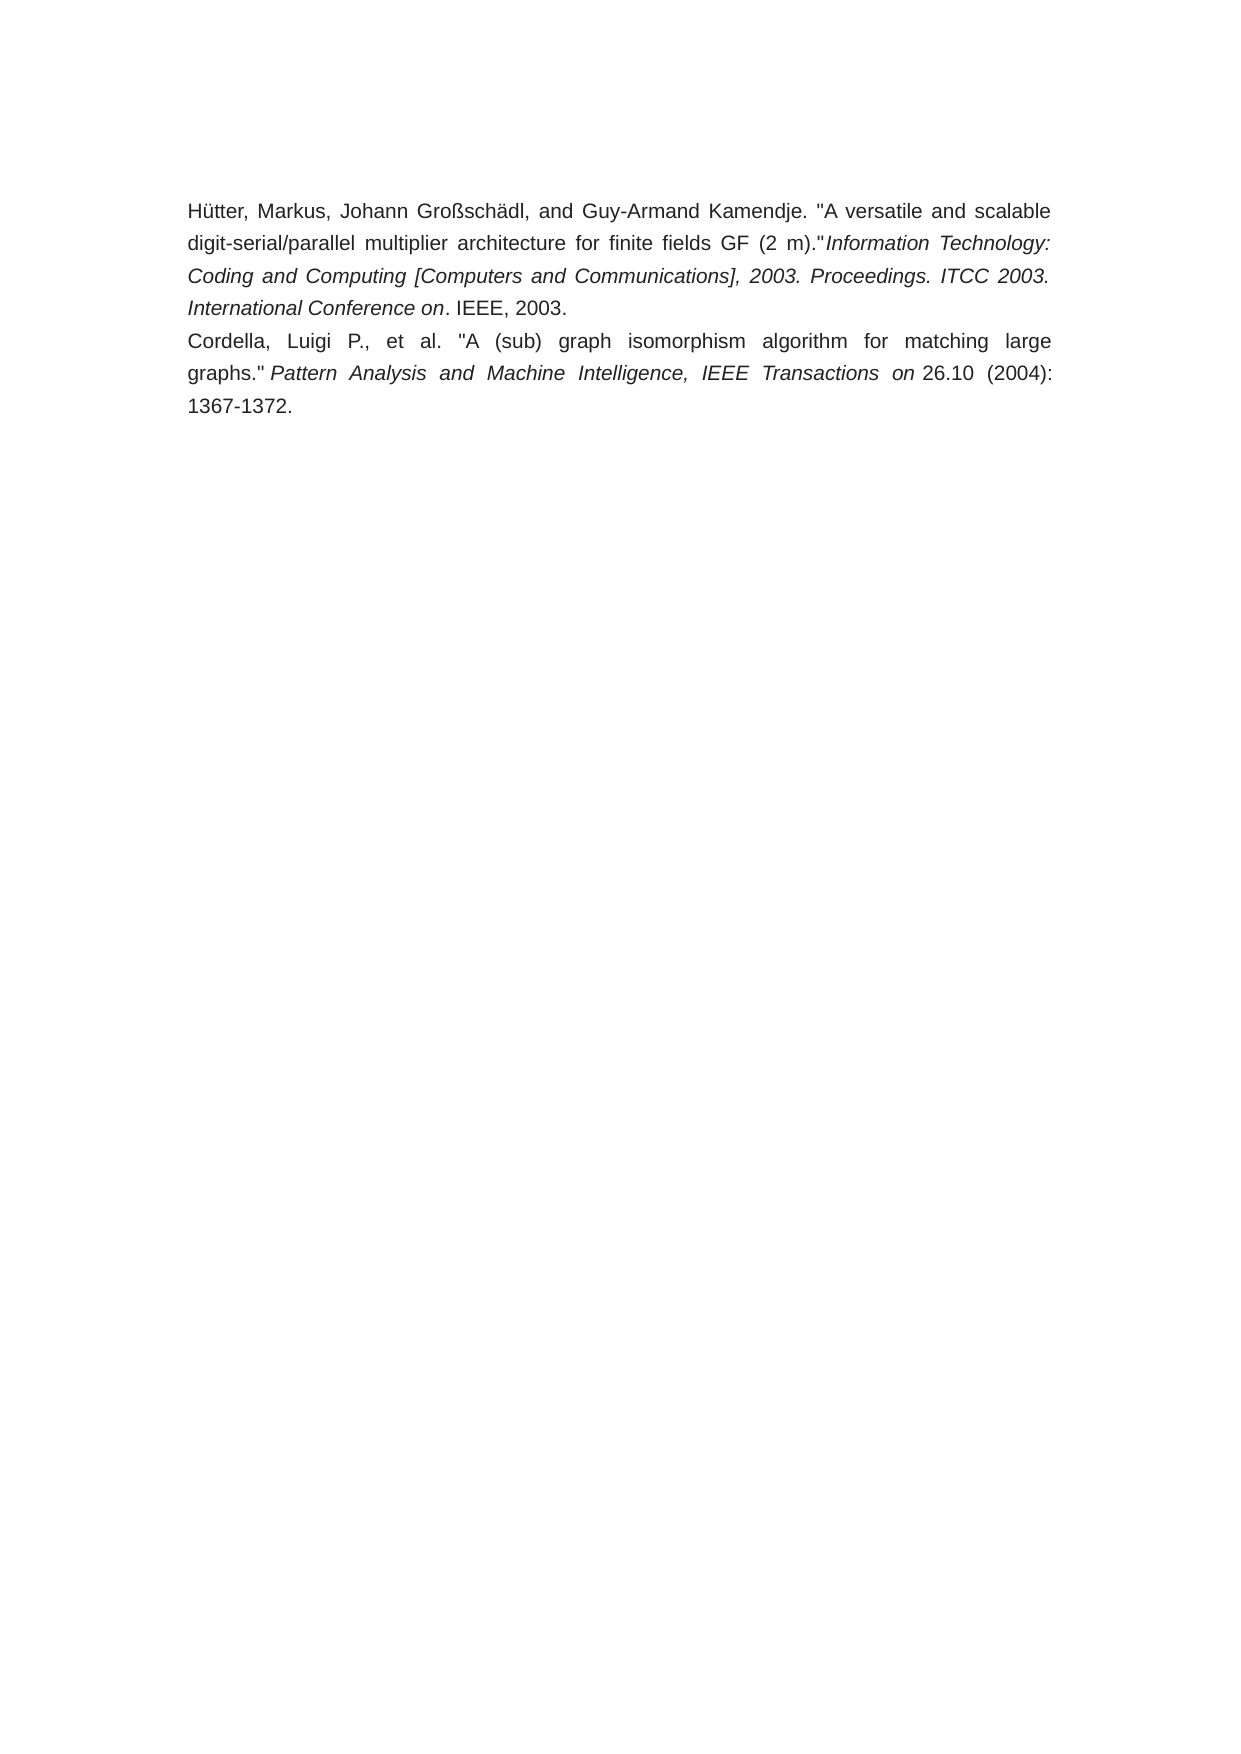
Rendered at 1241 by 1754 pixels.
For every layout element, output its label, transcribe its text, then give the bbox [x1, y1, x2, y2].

text Cordella, Luigi P., et al. "A (sub) graph isomorphism algorithm for matching large graphs." Pattern Analysis and Machine Intelligence, IEEE Transactions on 26.10 (2004): 1367-1372. [187, 324, 1053, 422]
text Hütter, Markus, Johann Großschädl, and Guy-Armand Kamendje. "A versatile and scalable digit-serial/parallel multiplier architecture for finite fields GF (2 m)."Information Technology: Coding and Computing [Computers and Communications], 2003. Proceedings. ITCC 2003. International Conference on. IEEE, 2003. [187, 194, 1053, 324]
